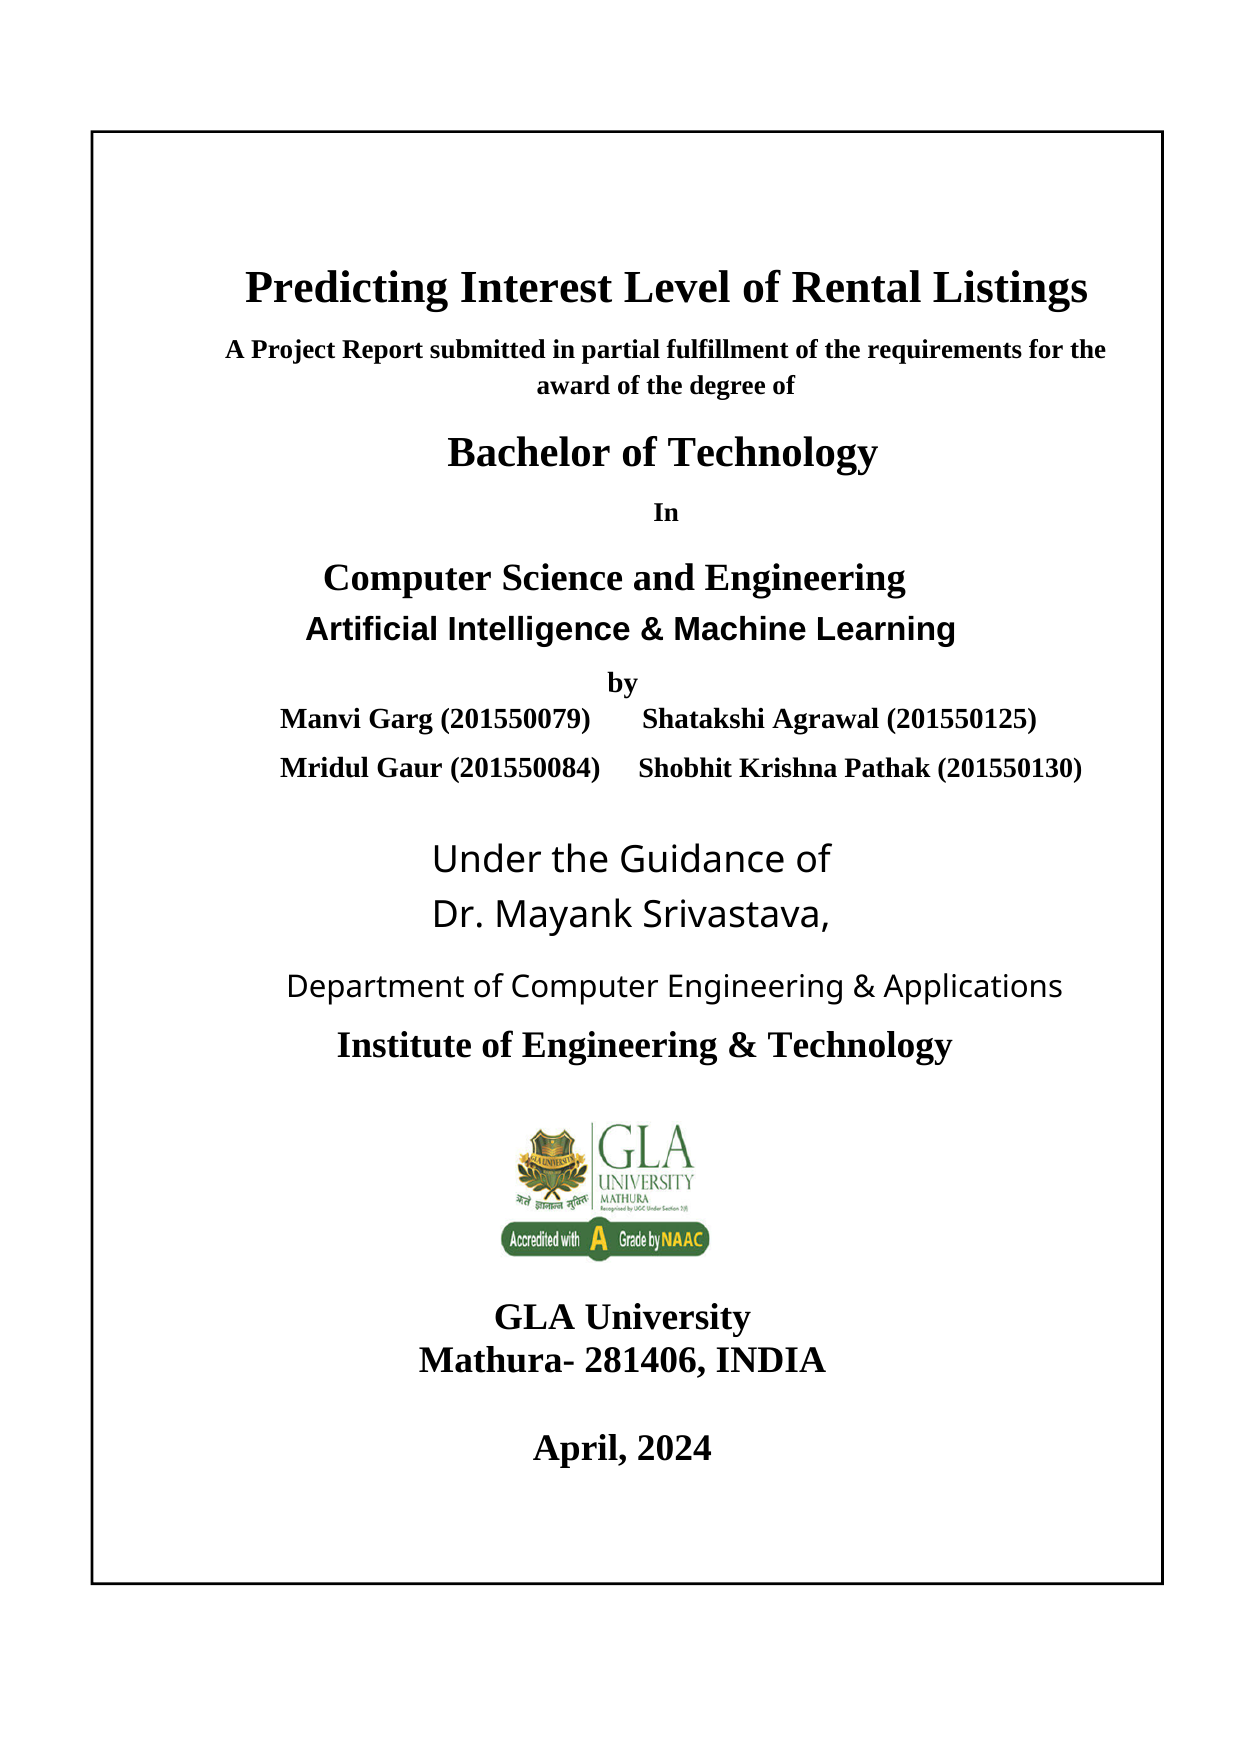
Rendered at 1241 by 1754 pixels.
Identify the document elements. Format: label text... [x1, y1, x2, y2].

text Manvi Garg (201550079) Shatakshi Agrawal (201550125) Mridul Gaur (201550084) Shobhit Krishna Pathak (201550130) [280, 701, 1086, 784]
text In [139, 496, 1192, 527]
text GLA University Mathura- 281406, INDIA [418, 1294, 826, 1381]
text Predicting Interest Level of Rental Listings [139, 260, 1198, 313]
subtitle Artificial Intelligence & Machine Learning [275, 609, 987, 648]
text Under the Guidance of [139, 833, 923, 884]
text A Project Report submitted in partial fulfillment of the requirements for the award of the degree of [219, 333, 1113, 400]
text Institute of Engineering & Technology [139, 1023, 1198, 1066]
text April, 2024 [258, 1426, 987, 1469]
text Dr. Mayank Srivastava, [139, 888, 923, 939]
text Department of Computer Engineering & Applications [139, 964, 1198, 1007]
text Bachelor of Technology [139, 427, 1186, 476]
subtitle by [258, 665, 987, 698]
text Computer Science and Engineering [139, 555, 911, 599]
picture [495, 1121, 714, 1263]
